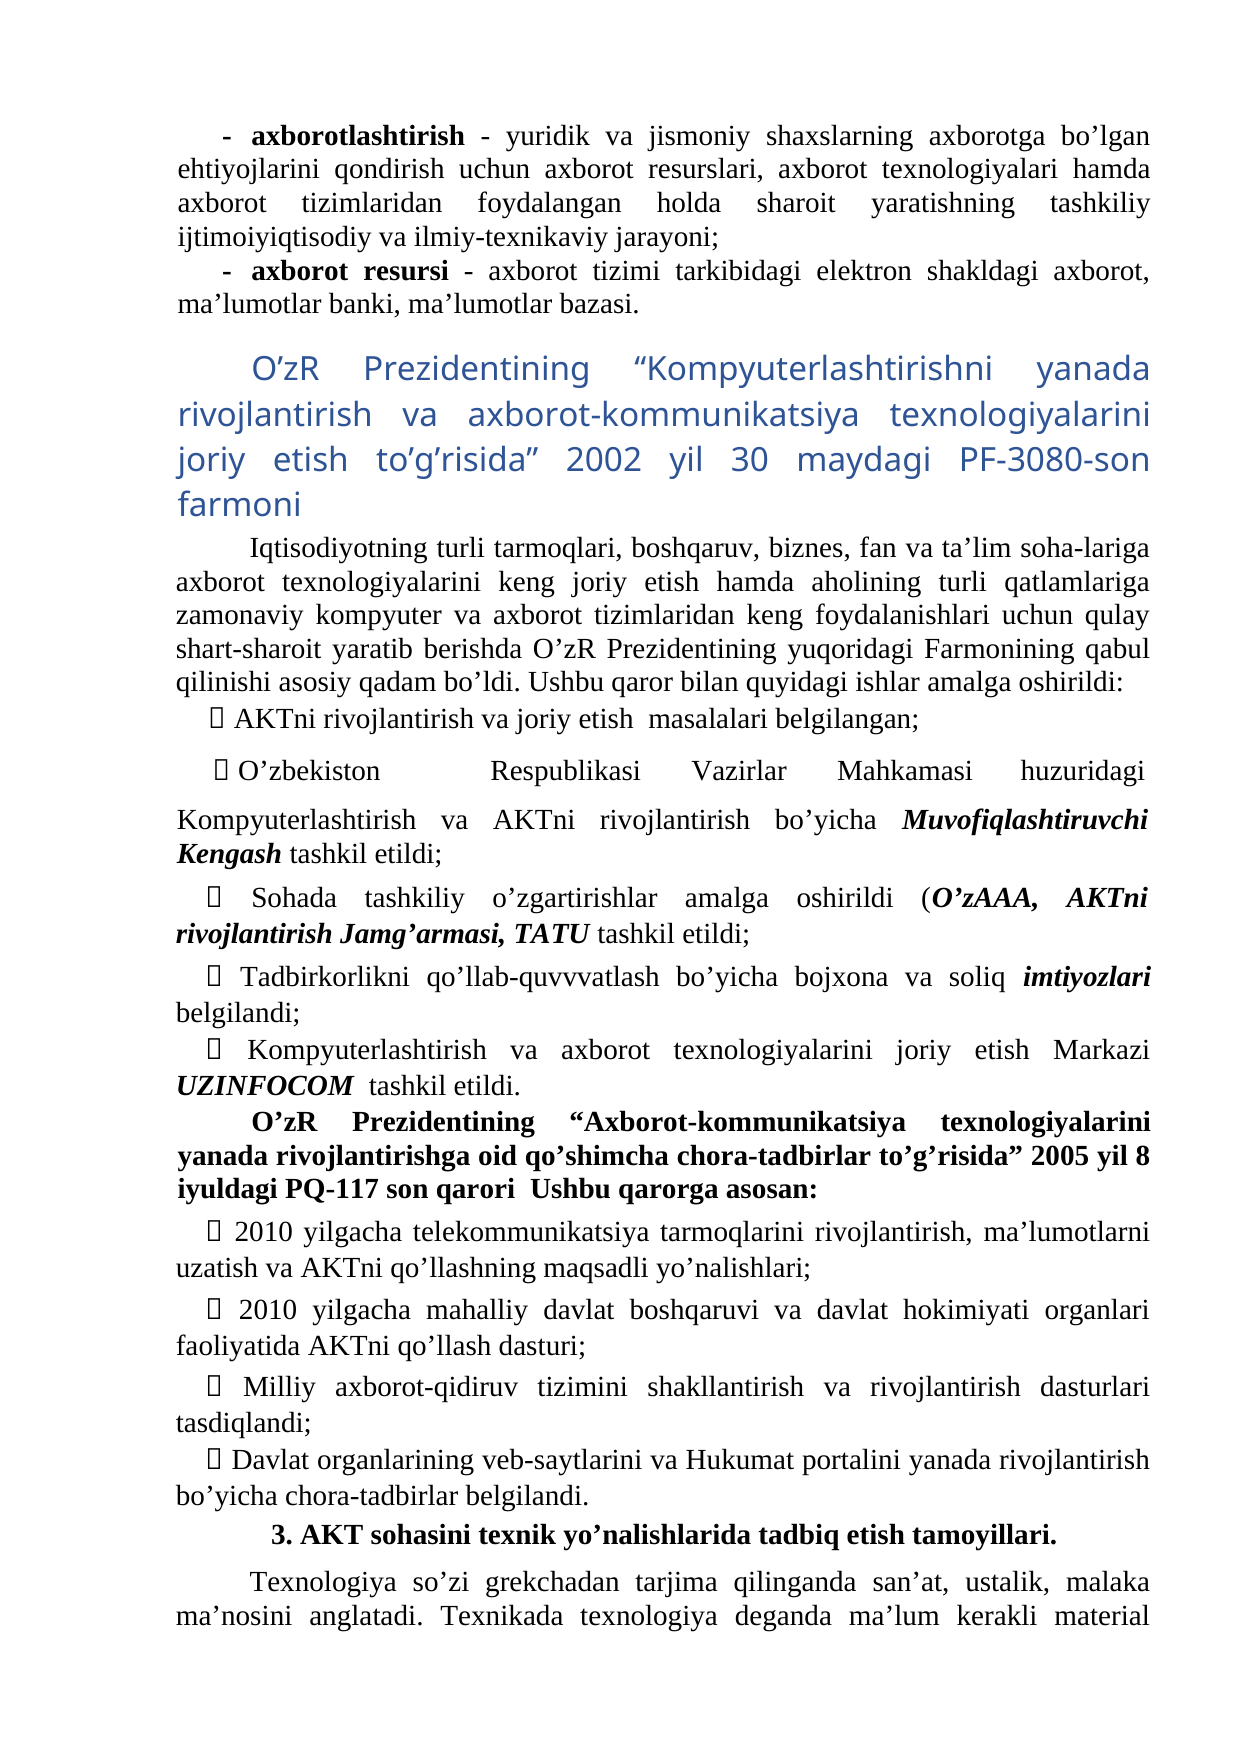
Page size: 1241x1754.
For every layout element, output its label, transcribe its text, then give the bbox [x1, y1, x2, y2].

list axborotlashtirish - yuridik va jismoniy shaxslarning axborotga bo’lgan ehtiyojlarini qondirish uchun axborot resurslari, axborot texnologiyalari hamda axborot tizimlaridan foydalangan holda sharoit yaratishning tashkiliy ijtimoiyiqtisodiy va ilmiy-texnikaviy jarayoni; [177, 118, 1151, 252]
text O’zR Prezidentining “Axborot-kommunikatsiya texnologiyalarini yanada rivojlantirishga oid qo’shimcha chora-tadbirlar to’g’risida” 2005 yil 8 iyuldagi PQ-117 son qarori Ushbu qarorga asosan: [177, 1104, 1152, 1205]
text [176, 1564, 1151, 1631]
text  O’zbekiston Respublikasi Vazirlar Mahkamasi huzuridagi [177, 749, 1152, 789]
text  2010 yilgacha telekommunikatsiya tarmoqlarini rivojlantirish, ma’lumotlarni uzatish va AKTni qo’llashning maqsadli yo’nalishlari; [176, 1211, 1151, 1284]
text  Davlat organlarining veb-saytlarini va Hukumat portalini yanada rivojlantirish bo’yicha chora-tadbirlar belgilandi. [176, 1438, 1151, 1512]
text Iqtisodiyotning turli tarmoqlari, boshqaruv, biznes, fan va ta’lim soha-lariga axborot texnologiyalarini keng joriy etish hamda aholining turli qatlamlariga zamonaviy kompyuter va axborot tizimlaridan keng foydalanishlari uchun qulay shart-sharoit yaratib berishda O’zR Prezidentining yuqoridagi Farmonining qabul qilinishi asosiy qadam bo’ldi. Ushbu qaror bilan quyidagi ishlar amalga oshirildi: [176, 530, 1151, 698]
subtitle O’zR Prezidentining “Kompyuterlashtirishni yanada rivojlantirish va axborot-kommunikatsiya texnologiyalarini joriy etish to’g’risida” 2002 yil 30 maydagi PF-3080-son farmoni [177, 345, 1152, 527]
text  2010 yilgacha mahalliy davlat boshqaruvi va davlat hokimiyati organlari faoliyatida AKTni qo’llash dasturi; [176, 1288, 1151, 1361]
list axborot resursi - axborot tizimi tarkibidagi elektron shakldagi axborot, ma’lumotlar banki, ma’lumotlar bazasi. [177, 253, 1151, 320]
text  Sohada tashkiliy o’zgartirishlar amalga oshirildi (O’zAAA, AKTni rivojlantirish Jamg’armasi, TATU tashkil etildi; [176, 876, 1151, 950]
text  Milliy axborot-qidiruv tizimini shakllantirish va rivojlantirish dasturlari tasdiqlandi; [176, 1365, 1151, 1438]
text  AKTni rivojlantirish va joriy etish masalalari belgilangan; [208, 698, 1151, 737]
text  Tadbirkorlikni qo’llab-quvvvatlash bo’yicha bojxona va soliq imtiyozlari belgilandi; [176, 955, 1151, 1028]
text  Kompyuterlashtirish va axborot texnologiyalarini joriy etish Markazi UZINFOCOM tashkil etildi. [176, 1028, 1151, 1102]
text 3. AKT sohasini texnik yo’nalishlarida tadbiq etish tamoyillari. [251, 1517, 1077, 1551]
text Kompyuterlashtirish va AKTni rivojlantirish bo’yicha Muvofiqlashtiruvchi Kengash tashkil etildi; [177, 802, 1151, 869]
